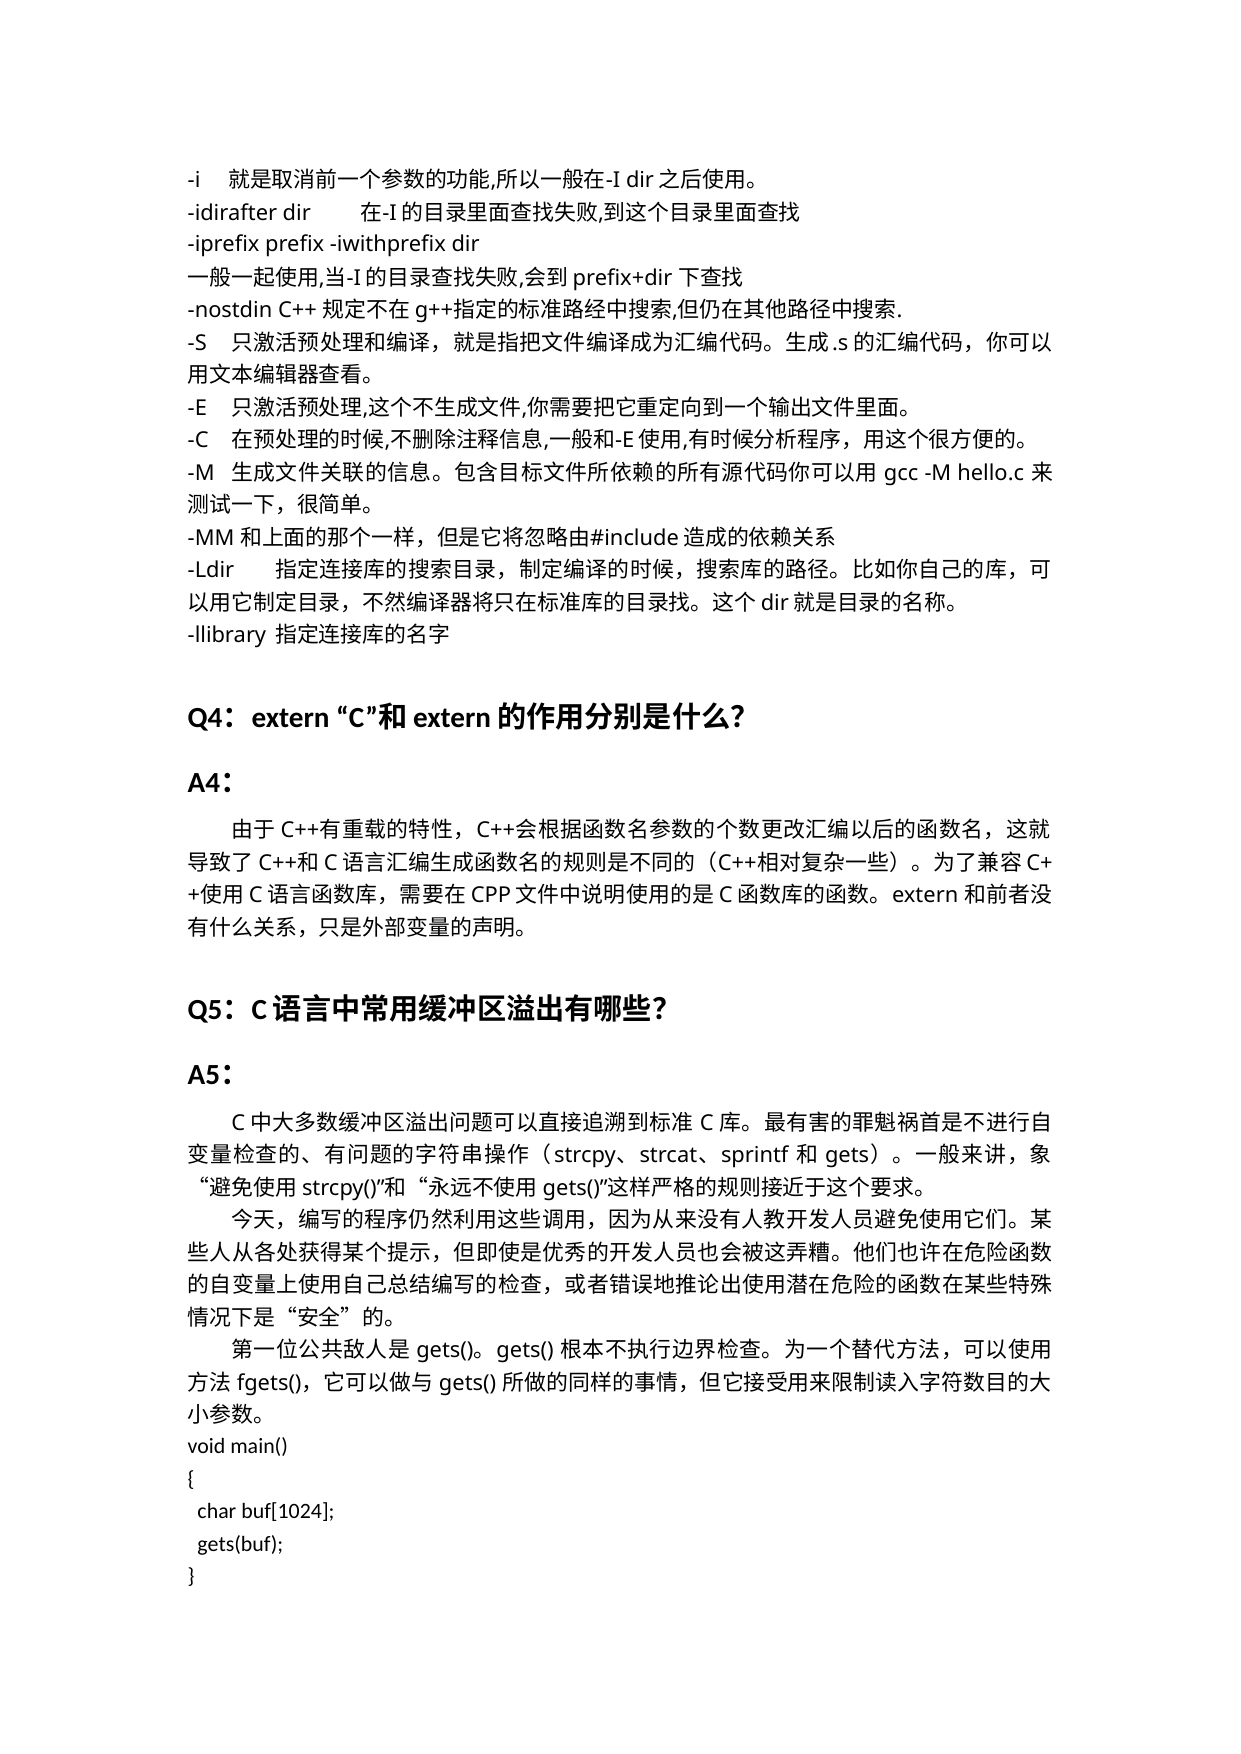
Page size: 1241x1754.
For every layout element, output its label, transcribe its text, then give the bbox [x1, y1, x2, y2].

text -C 在预处理的时候,不删除注释信息,一般和-E使用,有时候分析程序，用这个很方便的。 [187, 422, 1053, 454]
text -iprefix prefix -iwithprefix dir [187, 227, 1053, 259]
text -idirafter dir 在-I的目录里面查找失败,到这个目录里面查找 [187, 194, 1053, 227]
text -M 生成文件关联的信息。包含目标文件所依赖的所有源代码你可以用gcc -M hello.c 来测试一下，很简单。 [187, 454, 1053, 519]
text 由于C++有重载的特性，C++会根据函数名参数的个数更改汇编以后的函数名，这就导致了C++和C语言汇编生成函数名的规则是不同的（C++相对复杂一些）。为了兼容C++使用C语言函数库，需要在CPP文件中说明使用的是C函数库的函数。extern 和前者没有什么关系，只是外部变量的声明。 [187, 812, 1053, 942]
text 一般一起使用,当-I的目录查找失败,会到prefix+dir 下查找 [187, 259, 1053, 292]
text C中大多数缓冲区溢出问题可以直接追溯到标准 C 库。最有害的罪魁祸首是不进行自变量检查的、有问题的字符串操作（strcpy、strcat、sprintf 和 gets）。一般来讲，象“避免使用 strcpy()”和“永远不使用 gets()”这样严格的规则接近于这个要求。 [187, 1104, 1053, 1202]
text -E 只激活预处理,这个不生成文件,你需要把它重定向到一个输出文件里面。 [187, 389, 1053, 422]
text 第一位公共敌人是 gets()。gets() 根本不执行边界检查。为一个替代方法，可以使用方法 fgets()，它可以做与 gets() 所做的同样的事情，但它接受用来限制读入字符数目的大小参数。 [187, 1332, 1053, 1429]
text Q4：extern “C”和extern的作用分别是什么？ [187, 682, 1053, 747]
text -S 只激活预处理和编译，就是指把文件编译成为汇编代码。生成.s的汇编代码，你可以用文本编辑器查看。 [187, 324, 1053, 389]
text A4： [187, 747, 1053, 812]
text Q5：C语言中常用缓冲区溢出有哪些？ [187, 974, 1053, 1039]
text -i 就是取消前一个参数的功能,所以一般在-I dir之后使用。 [187, 162, 1053, 194]
text 今天，编写的程序仍然利用这些调用，因为从来没有人教开发人员避免使用它们。某些人从各处获得某个提示，但即使是优秀的开发人员也会被这弄糟。他们也许在危险函数的自变量上使用自己总结编写的检查，或者错误地推论出使用潜在危险的函数在某些特殊情况下是“安全”的。 [187, 1202, 1053, 1332]
text -nostdin C++ 规定不在g++指定的标准路经中搜索,但仍在其他路径中搜索. [187, 292, 1053, 324]
text A5： [187, 1039, 1053, 1104]
text -llibrary 指定连接库的名字 [187, 617, 1053, 649]
table_header void main() { char buf[1024]; gets(buf); } [188, 1430, 1053, 1592]
text -Ldir 指定连接库的搜索目录，制定编译的时候，搜索库的路径。比如你自己的库，可以用它制定目录，不然编译器将只在标准库的目录找。这个dir就是目录的名称。 [187, 552, 1053, 617]
text -MM 和上面的那个一样，但是它将忽略由#include造成的依赖关系 [187, 519, 1053, 552]
